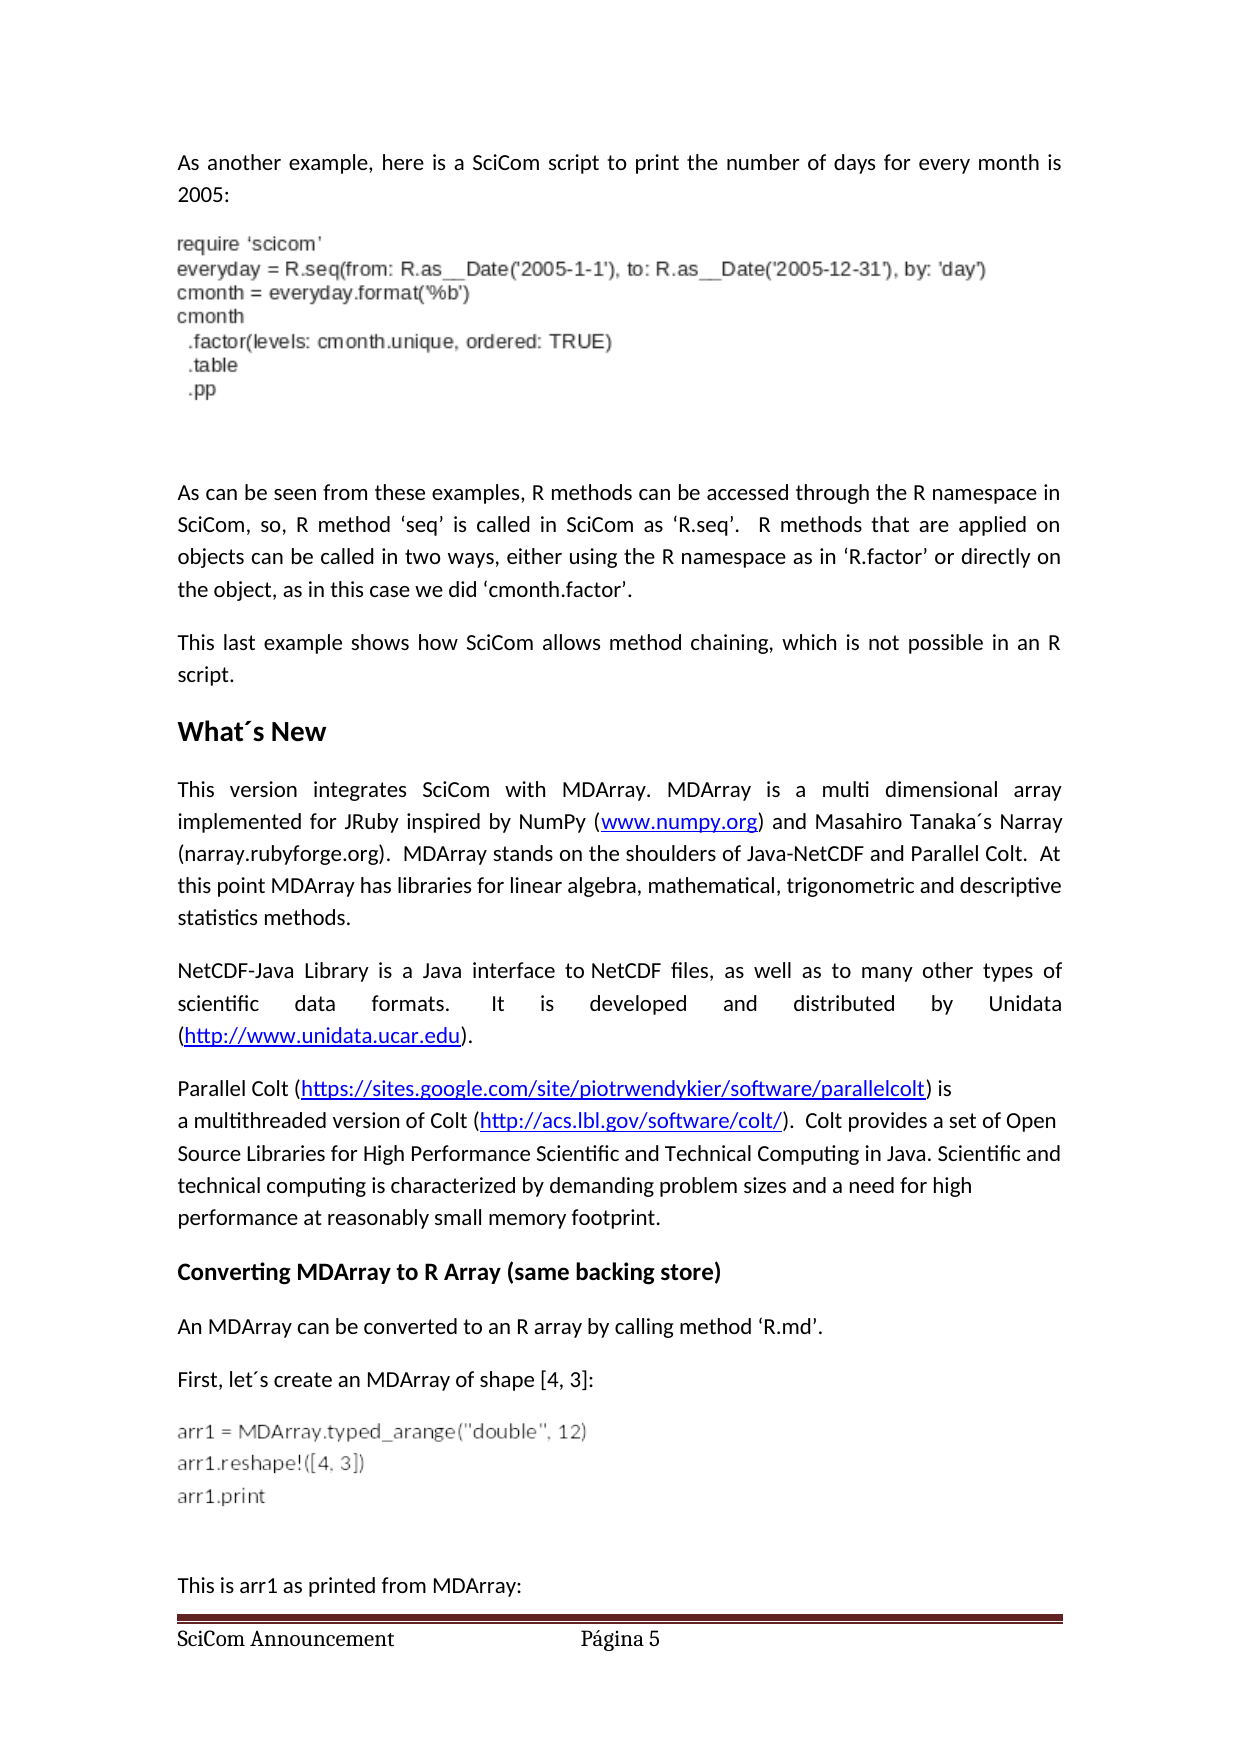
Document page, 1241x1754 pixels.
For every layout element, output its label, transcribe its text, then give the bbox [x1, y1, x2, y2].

text NetCDF-Java Library is a Java interface to NetCDF files, as well as to many other types of scientific data formats. It is developed and distributed by Unidata (http://www.unidata.ucar.edu). [177, 956, 1063, 1049]
text Converting MDArray to R Array (same backing store) [177, 1256, 1063, 1287]
text An MDArray can be converted to an R array by calling method ‘R.md’. [177, 1312, 1063, 1340]
text Parallel Colt (https://sites.google.com/site/piotrwendykier/software/parallelcolt) is a multithreaded version of Colt (http://acs.lbl.gov/software/colt/). Colt provides a set of Open Source Libraries for High Performance Scientific and Technical Computing in Java. Scientific and technical computing is characterized by demanding problem sizes and a need for high performance at reasonably small memory footprint. [177, 1074, 1063, 1231]
text What´s New [177, 713, 1063, 748]
text As another example, here is a SciCom script to print the number of days for every month is 2005: [177, 148, 1063, 208]
text As can be seen from these examples, R methods can be accessed through the R namespace in SciCom, so, R method ‘seq’ is called in SciCom as ‘R.seq’. R methods that are applied on objects can be called in two ways, either using the R namespace as in ‘R.factor’ or directly on the object, as in this case we did ‘cmonth.factor’. [177, 478, 1063, 603]
text This version integrates SciCom with MDArray. MDArray is a multi dimensional array implemented for JRuby inspired by NumPy (www.numpy.org) and Masahiro Tanaka´s Narray (narray.rubyforge.org). MDArray stands on the shoulders of Java-NetCDF and Parallel Colt. At this point MDArray has libraries for linear algebra, mathematical, trigonometric and descriptive statistics methods. [177, 775, 1063, 931]
text This last example shows how SciCom allows method chaining, which is not possible in an R script. [177, 628, 1063, 688]
text First, let´s create an MDArray of shape [4, 3]: [177, 1365, 1063, 1393]
text This is arr1 as printed from MDArray: [177, 1571, 1063, 1599]
